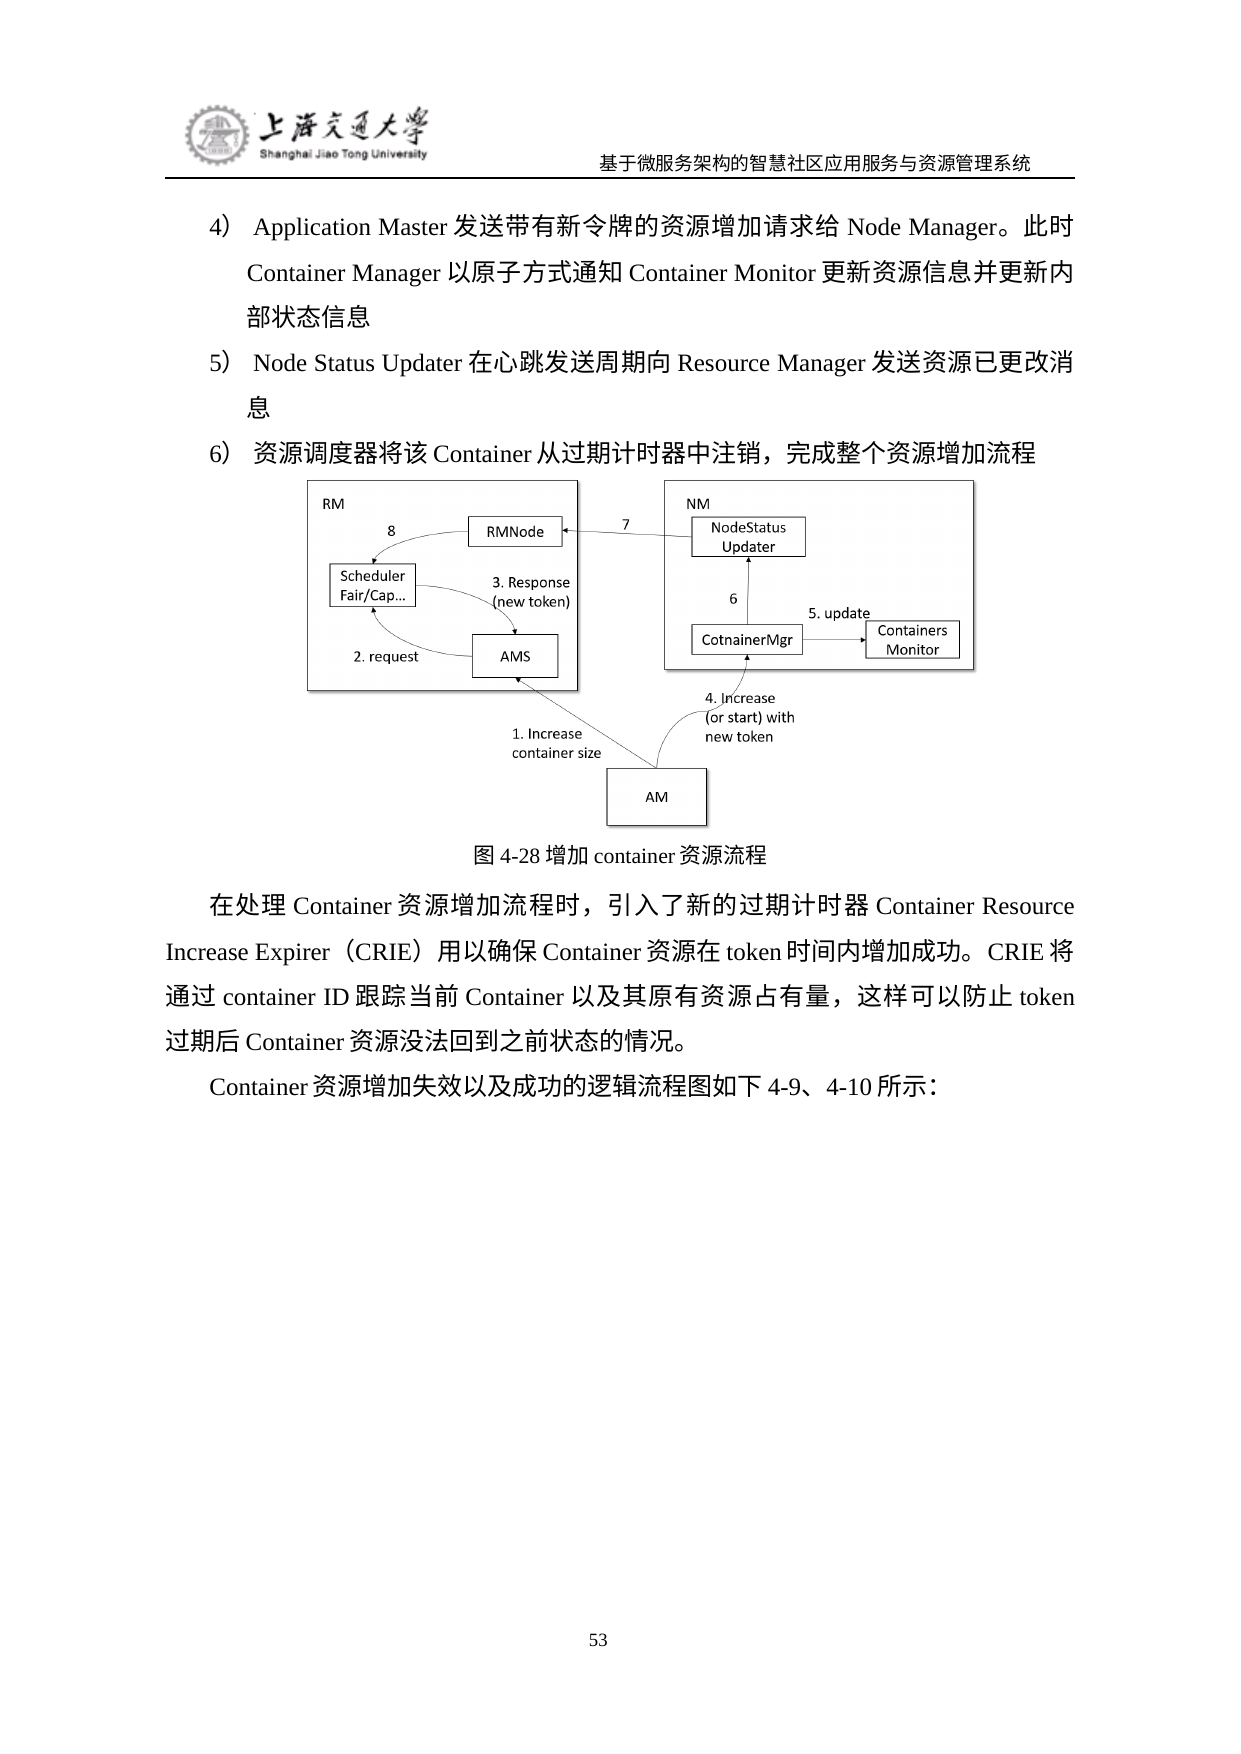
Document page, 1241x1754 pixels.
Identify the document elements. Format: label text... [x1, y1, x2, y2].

picture [305, 478, 979, 831]
picture [165, 88, 444, 170]
text Container资源增加失效以及成功的逻辑流程图如下4-9、4-10所示： [165, 1067, 1075, 1103]
list 资源调度器将该Container从过期计时器中注销，完成整个资源增加流程 [209, 433, 1075, 469]
text 在处理Container资源增加流程时，引入了新的过期计时器Container Resource Increase Expirer（CRIE）用以确保Container资源在token时间内增加成功。CRIE将通过container ID跟踪当前Container以及其原有资源占有量，这样可以防止token过期后Container资源没法回到之前状态的情况。 [165, 886, 1075, 1058]
list Application Master发送带有新令牌的资源增加请求给Node Manager。此时Container Manager以原子方式通知Container Monitor更新资源信息并更新内部状态信息 [209, 207, 1075, 334]
list Node Status Updater在心跳发送周期向Resource Manager发送资源已更改消息 [209, 343, 1075, 424]
